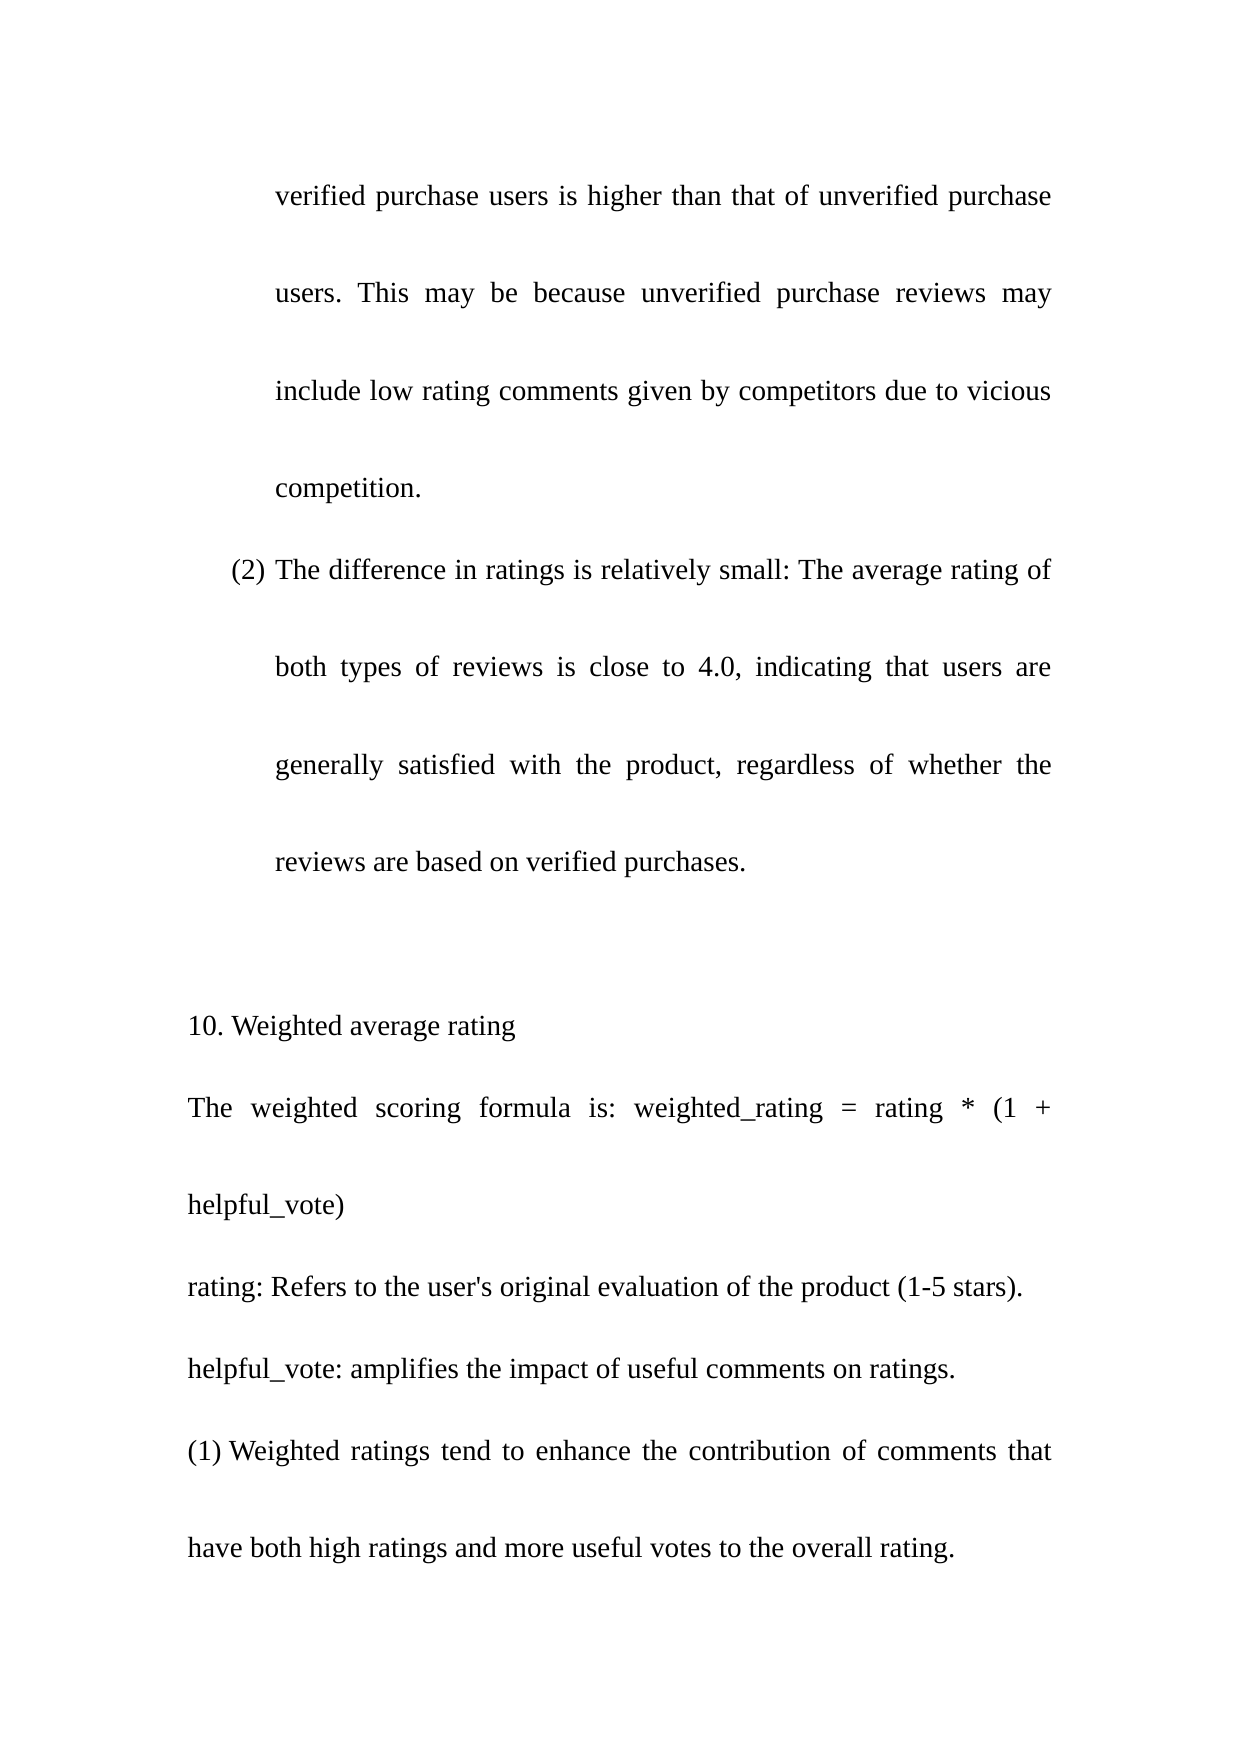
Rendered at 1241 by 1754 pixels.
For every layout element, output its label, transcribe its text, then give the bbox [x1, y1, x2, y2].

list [231, 162, 1053, 519]
list rating: Refers to the user's original evaluation of the product (1-5 stars). [187, 1253, 1053, 1318]
list Weighted ratings tend to enhance the contribution of comments that have both high ratings and more useful votes to the overall rating. [187, 1417, 1053, 1579]
list The difference in ratings is relatively small: The average rating of both types of reviews is close to 4.0, indicating that users are generally satisfied with the product, regardless of whether the reviews are based on verified purchases. [231, 536, 1053, 894]
list Weighted average rating [187, 992, 1053, 1057]
list The weighted scoring formula is: weighted_rating = rating * (1 + helpful_vote) [187, 1074, 1053, 1237]
list helpful_vote: amplifies the impact of useful comments on ratings. [187, 1335, 1053, 1400]
